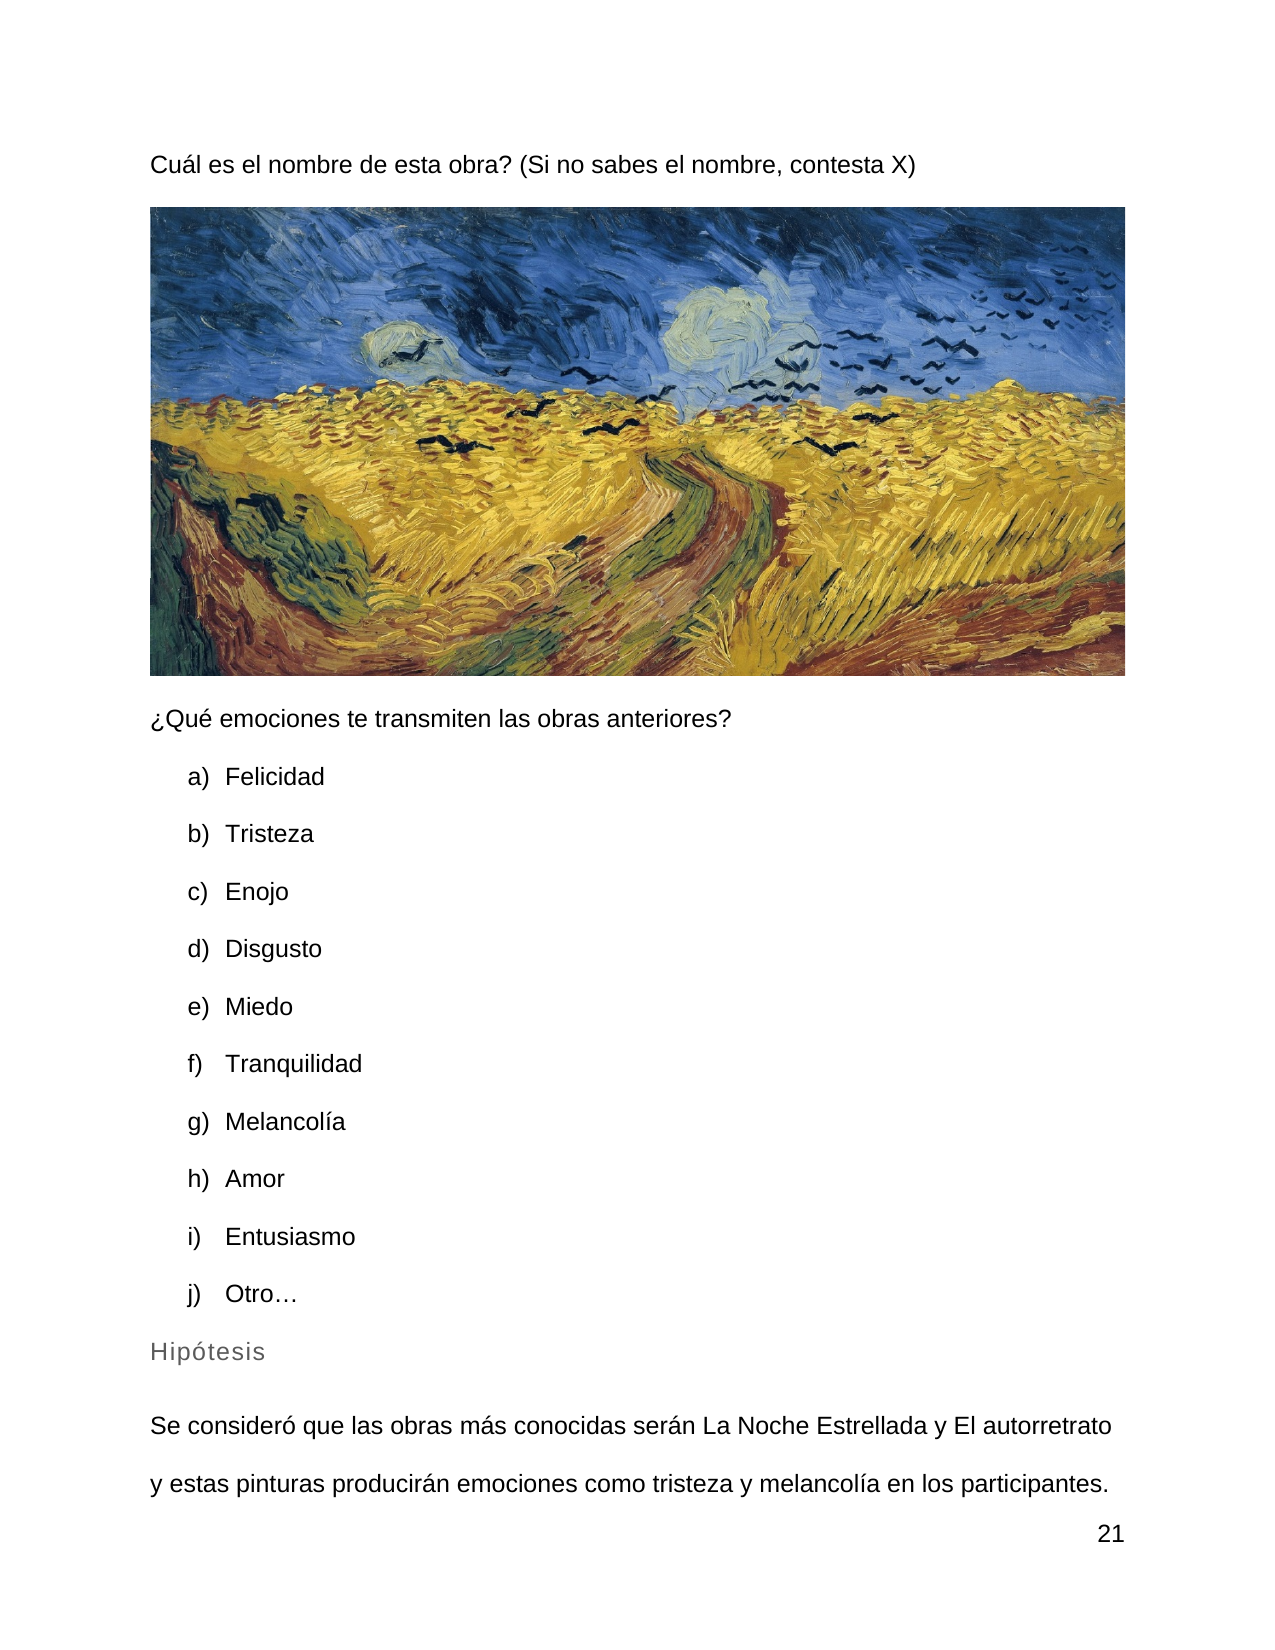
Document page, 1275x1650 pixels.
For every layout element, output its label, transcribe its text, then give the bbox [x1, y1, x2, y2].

list Felicidad [187, 762, 1125, 791]
list Melancolía [187, 1107, 1125, 1136]
list Tranquilidad [187, 1049, 1125, 1078]
list Entusiasmo [187, 1222, 1125, 1251]
list Enojo [187, 877, 1125, 906]
list Miedo [187, 992, 1125, 1021]
picture [150, 207, 1125, 676]
text Se consideró que las obras más conocidas serán La Noche Estrellada y El autorretrato y estas pinturas producirán emociones como tristeza y melancolía en los participantes. [150, 1411, 1125, 1497]
subtitle Hipótesis [150, 1337, 1125, 1366]
list Amor [187, 1164, 1125, 1193]
text ¿Qué emociones te transmiten las obras anteriores? [150, 704, 1125, 733]
list Otro… [187, 1279, 1125, 1308]
list Tristeza [187, 819, 1125, 848]
list Disgusto [187, 934, 1125, 963]
text Cuál es el nombre de esta obra? (Si no sabes el nombre, contesta X) [150, 150, 1125, 179]
